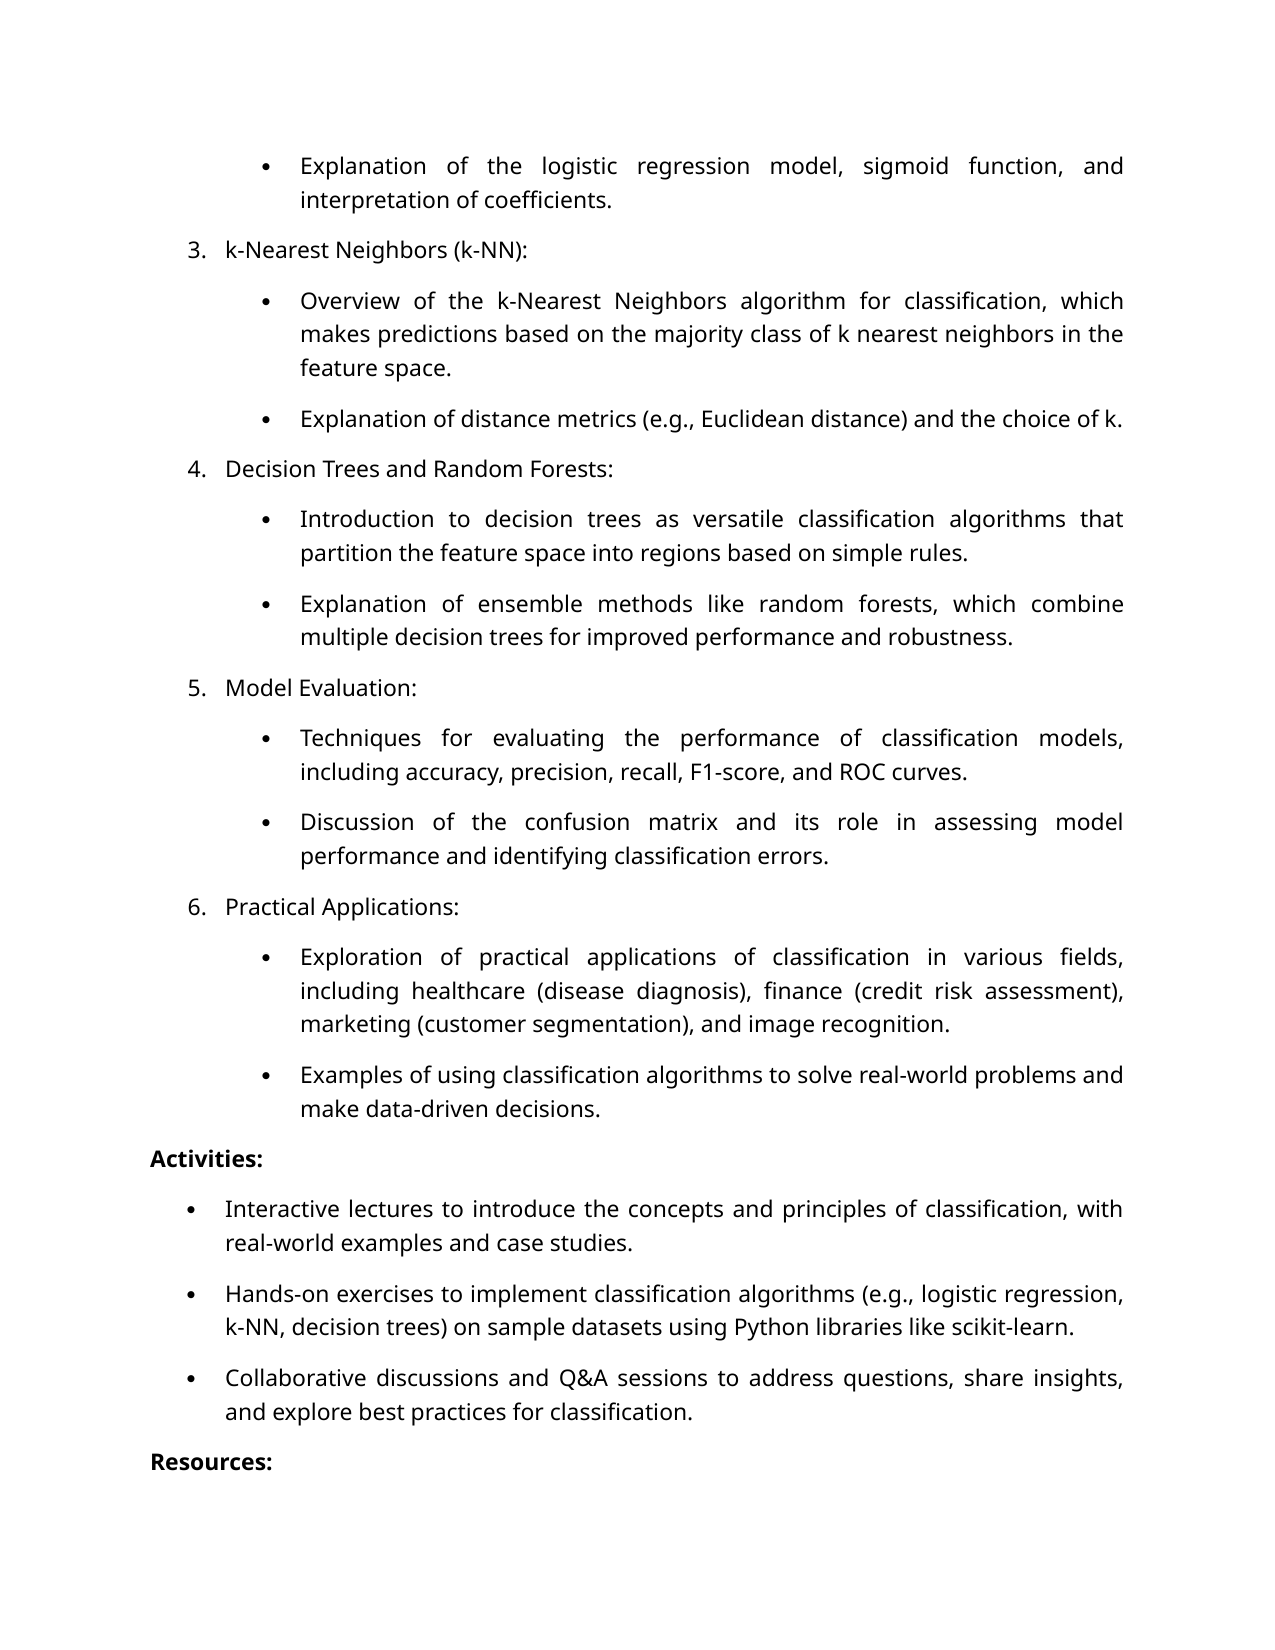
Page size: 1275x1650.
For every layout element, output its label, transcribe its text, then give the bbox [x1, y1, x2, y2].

list Interactive lectures to introduce the concepts and principles of classification, with real-world examples and case studies. [187, 1193, 1125, 1258]
text Resources: [150, 1446, 1125, 1477]
list Exploration of practical applications of classification in various fields, including healthcare (disease diagnosis), finance (credit risk assessment), marketing (customer segmentation), and image recognition. [262, 941, 1125, 1039]
list k-Nearest Neighbors (k-NN): [187, 234, 1125, 265]
list Practical Applications: [187, 890, 1125, 922]
list Overview of the k-Nearest Neighbors algorithm for classification, which makes predictions based on the majority class of k nearest neighbors in the feature space. [262, 284, 1125, 383]
list Introduction to decision trees as versatile classification algorithms that partition the feature space into regions based on simple rules. [262, 503, 1125, 568]
text Activities: [150, 1143, 1125, 1174]
list Model Evaluation: [187, 672, 1125, 703]
list Discussion of the confusion matrix and its role in assessing model performance and identifying classification errors. [262, 806, 1125, 871]
list Explanation of ensemble methods like random forests, which combine multiple decision trees for improved performance and robustness. [262, 587, 1125, 652]
list Techniques for evaluating the performance of classification models, including accuracy, precision, recall, F1-score, and ROC curves. [262, 722, 1125, 787]
list Hands-on exercises to implement classification algorithms (e.g., logistic regression, k-NN, decision trees) on sample datasets using Python libraries like scikit-learn. [187, 1277, 1125, 1342]
list Explanation of distance metrics (e.g., Euclidean distance) and the choice of k. [262, 402, 1125, 434]
list Collaborative discussions and Q&A sessions to address questions, share insights, and explore best practices for classification. [187, 1362, 1125, 1427]
list Explanation of the logistic regression model, sigmoid function, and interpretation of coefficients. [262, 150, 1125, 215]
list Examples of using classification algorithms to solve real-world problems and make data-driven decisions. [262, 1059, 1125, 1124]
list Decision Trees and Random Forests: [187, 453, 1125, 484]
